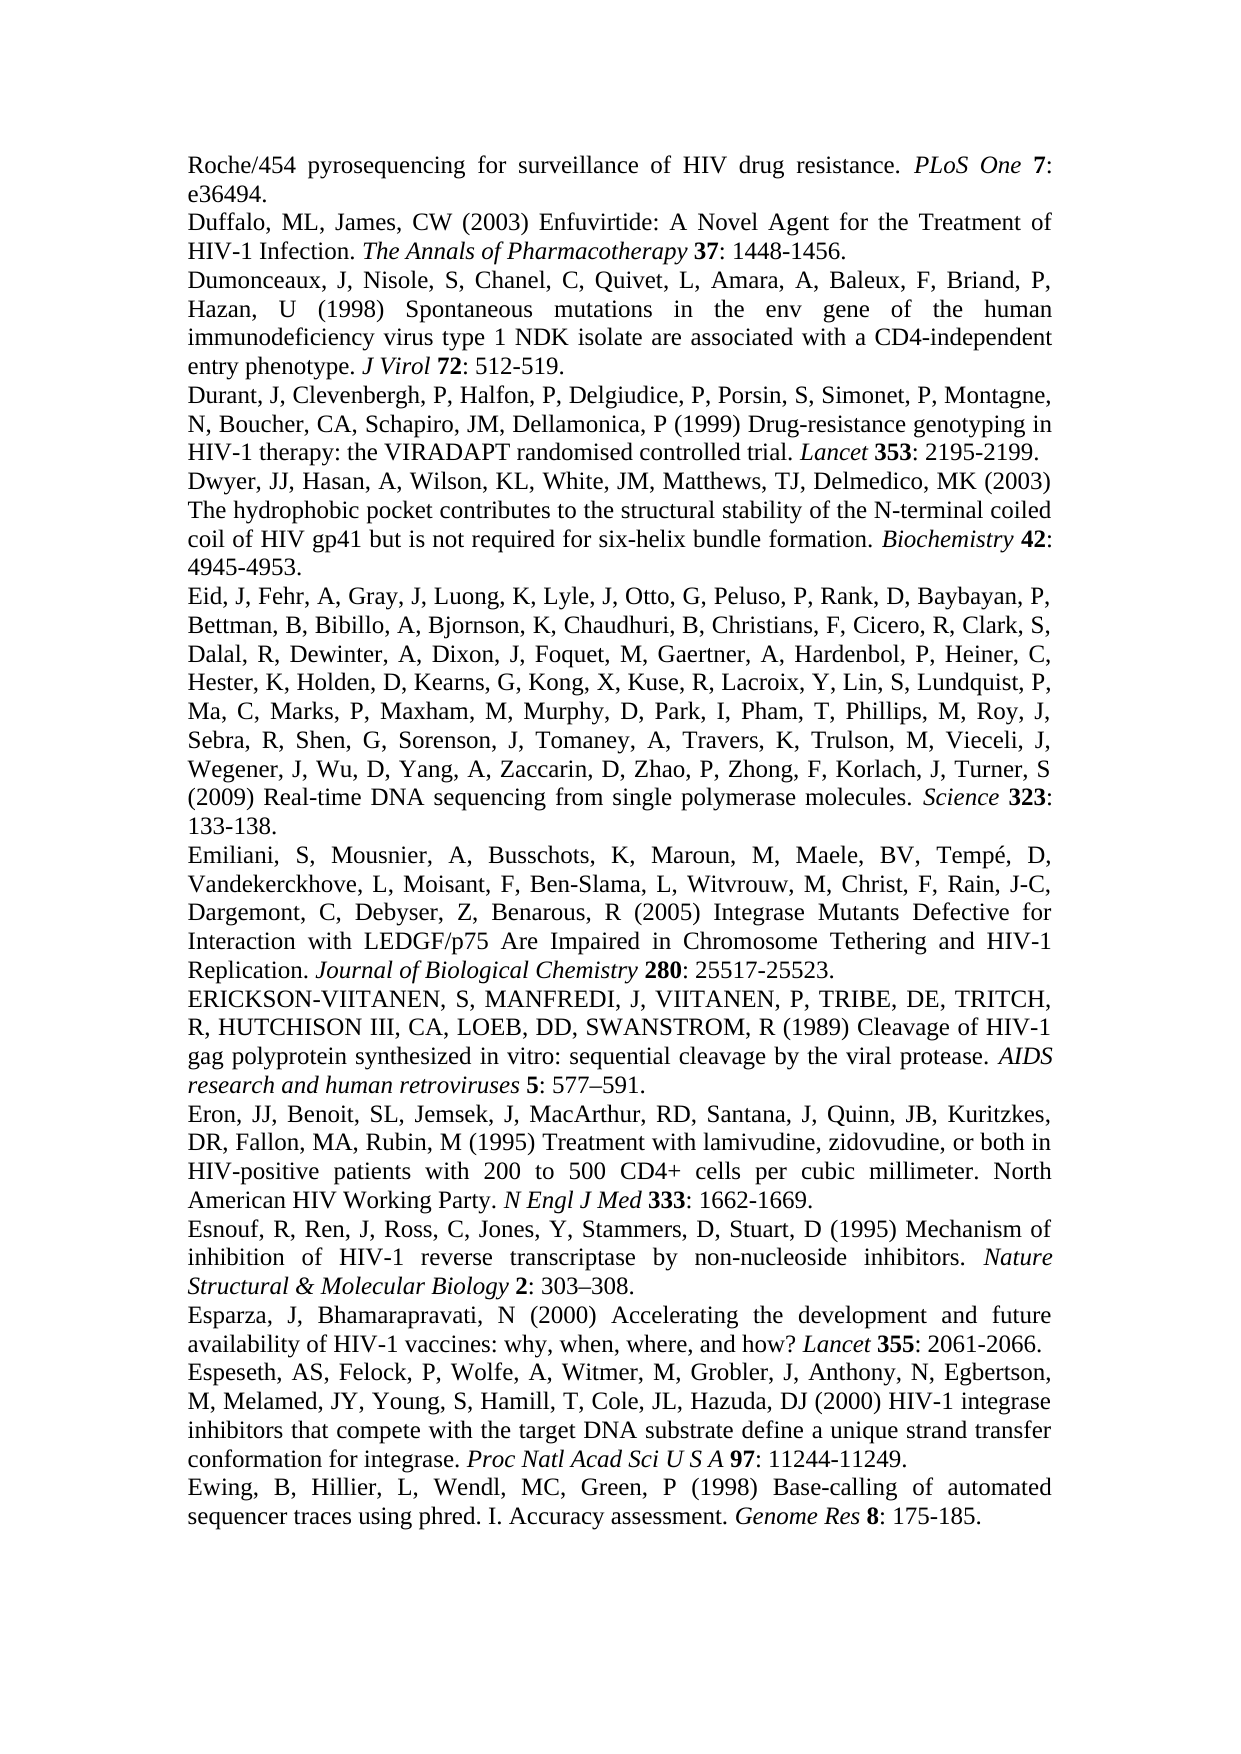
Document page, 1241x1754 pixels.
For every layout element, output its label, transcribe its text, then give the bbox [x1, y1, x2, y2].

text Espeseth, AS, Felock, P, Wolfe, A, Witmer, M, Grobler, J, Anthony, N, Egbertson, M, Melamed, JY, Young, S, Hamill, T, Cole, JL, Hazuda, DJ (2000) HIV-1 integrase inhibitors that compete with the target DNA substrate define a unique strand transfer conformation for integrase. Proc Natl Acad Sci U S A 97: 11244-11249. [187, 1357, 1053, 1472]
text ERICKSON-VIITANEN, S, MANFREDI, J, VIITANEN, P, TRIBE, DE, TRITCH, R, HUTCHISON III, CA, LOEB, DD, SWANSTROM, R (1989) Cleavage of HIV-1 gag polyprotein synthesized in vitro: sequential cleavage by the viral protease. AIDS research and human retroviruses 5: 577–591. [187, 984, 1053, 1099]
text Durant, J, Clevenbergh, P, Halfon, P, Delgiudice, P, Porsin, S, Simonet, P, Montagne, N, Boucher, CA, Schapiro, JM, Dellamonica, P (1999) Drug-resistance genotyping in HIV-1 therapy: the VIRADAPT randomised controlled trial. Lancet 353: 2195-2199. [187, 380, 1053, 466]
text Duffalo, ML, James, CW (2003) Enfuvirtide: A Novel Agent for the Treatment of HIV-1 Infection. The Annals of Pharmacotherapy 37: 1448-1456. [187, 207, 1053, 265]
text Dwyer, JJ, Hasan, A, Wilson, KL, White, JM, Matthews, TJ, Delmedico, MK (2003) The hydrophobic pocket contributes to the structural stability of the N-terminal coiled coil of HIV gp41 but is not required for six-helix bundle formation. Biochemistry 42: 4945-4953. [187, 466, 1053, 581]
text Ewing, B, Hillier, L, Wendl, MC, Green, P (1998) Base-calling of automated sequencer traces using phred. I. Accuracy assessment. Genome Res 8: 175-185. [187, 1472, 1053, 1530]
text Emiliani, S, Mousnier, A, Busschots, K, Maroun, M, Maele, BV, Tempé, D, Vandekerckhove, L, Moisant, F, Ben-Slama, L, Witvrouw, M, Christ, F, Rain, J-C, Dargemont, C, Debyser, Z, Benarous, R (2005) Integrase Mutants Defective for Interaction with LEDGF/p75 Are Impaired in Chromosome Tethering and HIV-1 Replication. Journal of Biological Chemistry 280: 25517-25523. [187, 840, 1053, 984]
text Eid, J, Fehr, A, Gray, J, Luong, K, Lyle, J, Otto, G, Peluso, P, Rank, D, Baybayan, P, Bettman, B, Bibillo, A, Bjornson, K, Chaudhuri, B, Christians, F, Cicero, R, Clark, S, Dalal, R, Dewinter, A, Dixon, J, Foquet, M, Gaertner, A, Hardenbol, P, Heiner, C, Hester, K, Holden, D, Kearns, G, Kong, X, Kuse, R, Lacroix, Y, Lin, S, Lundquist, P, Ma, C, Marks, P, Maxham, M, Murphy, D, Park, I, Pham, T, Phillips, M, Roy, J, Sebra, R, Shen, G, Sorenson, J, Tomaney, A, Travers, K, Trulson, M, Vieceli, J, Wegener, J, Wu, D, Yang, A, Zaccarin, D, Zhao, P, Zhong, F, Korlach, J, Turner, S (2009) Real-time DNA sequencing from single polymerase molecules. Science 323: 133-138. [187, 581, 1053, 840]
text Eron, JJ, Benoit, SL, Jemsek, J, MacArthur, RD, Santana, J, Quinn, JB, Kuritzkes, DR, Fallon, MA, Rubin, M (1995) Treatment with lamivudine, zidovudine, or both in HIV-positive patients with 200 to 500 CD4+ cells per cubic millimeter. North American HIV Working Party. N Engl J Med 333: 1662-1669. [187, 1099, 1053, 1214]
text Dumonceaux, J, Nisole, S, Chanel, C, Quivet, L, Amara, A, Baleux, F, Briand, P, Hazan, U (1998) Spontaneous mutations in the env gene of the human immunodeficiency virus type 1 NDK isolate are associated with a CD4-independent entry phenotype. J Virol 72: 512-519. [187, 265, 1053, 380]
text Esnouf, R, Ren, J, Ross, C, Jones, Y, Stammers, D, Stuart, D (1995) Mechanism of inhibition of HIV-1 reverse transcriptase by non-nucleoside inhibitors. Nature Structural & Molecular Biology 2: 303–308. [187, 1214, 1053, 1300]
text Esparza, J, Bhamarapravati, N (2000) Accelerating the development and future availability of HIV-1 vaccines: why, when, where, and how? Lancet 355: 2061-2066. [187, 1300, 1053, 1357]
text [187, 150, 1053, 207]
